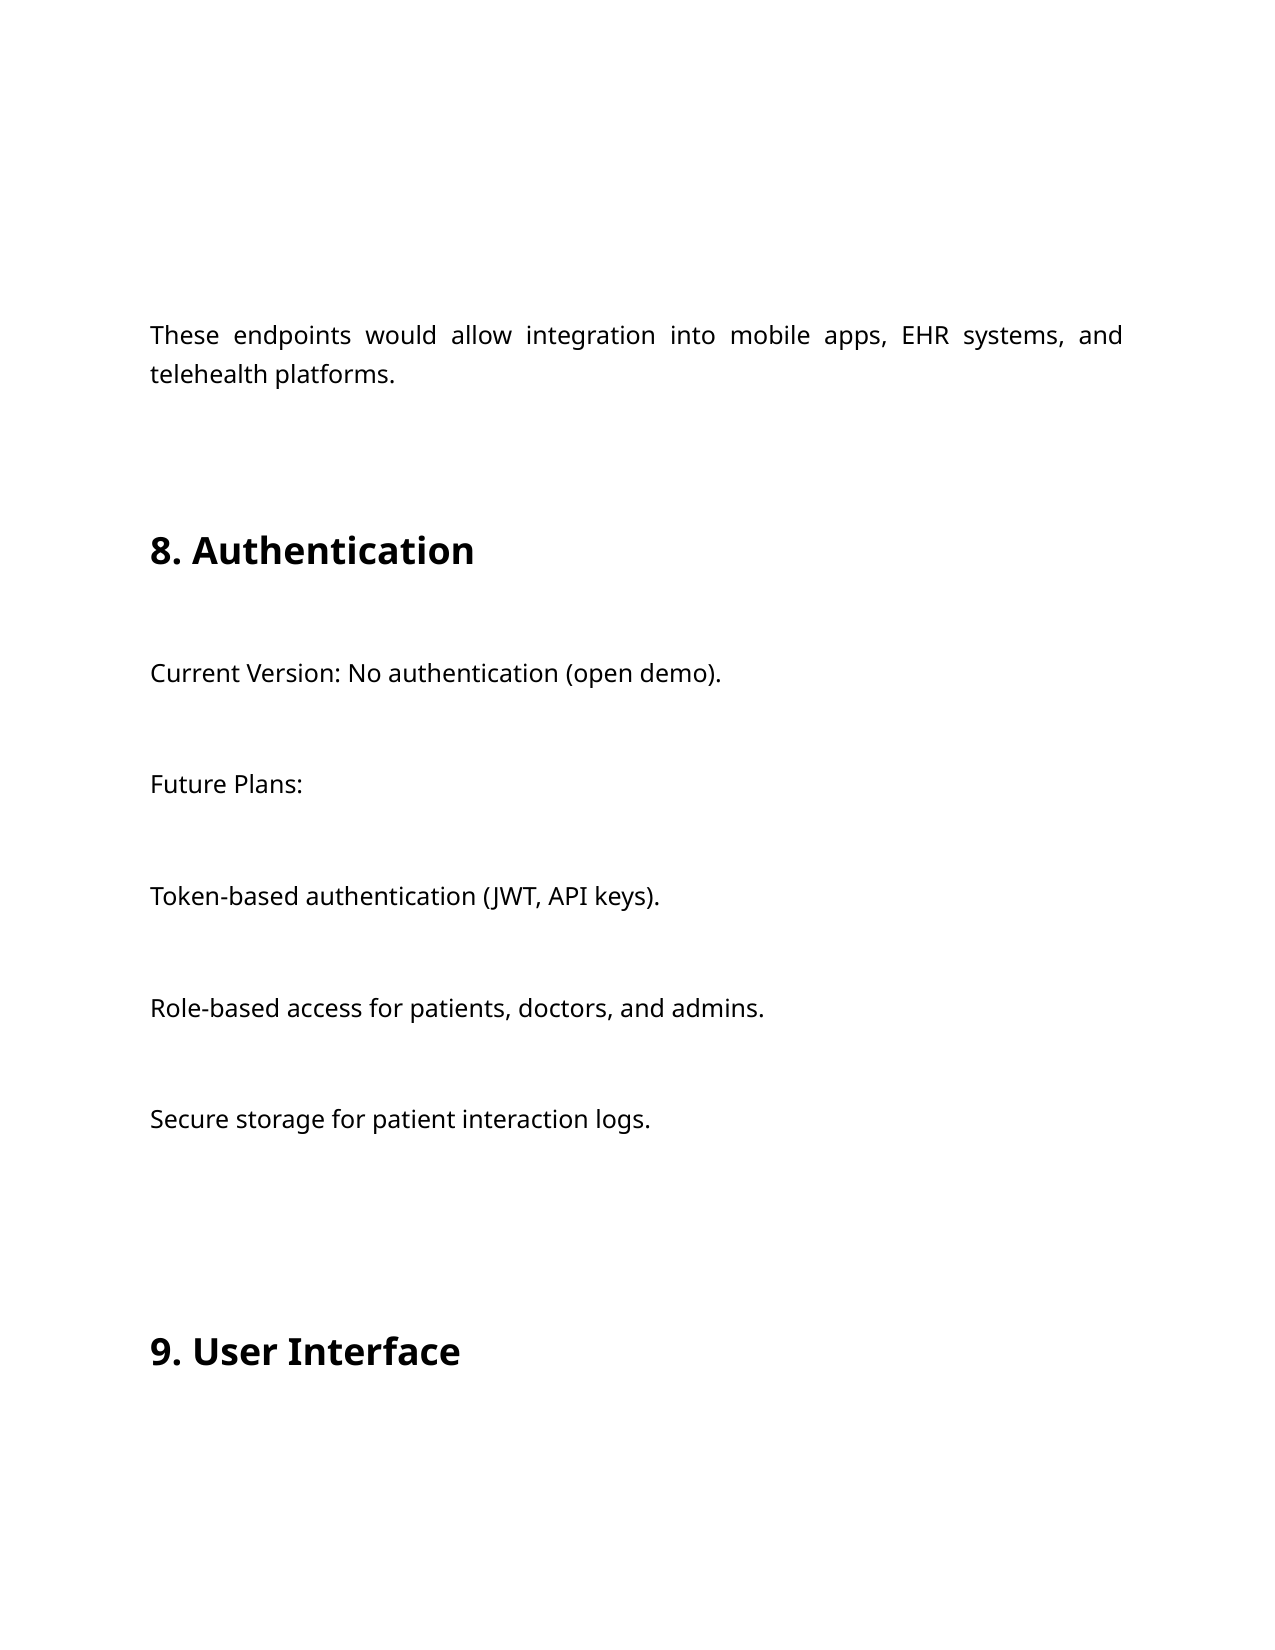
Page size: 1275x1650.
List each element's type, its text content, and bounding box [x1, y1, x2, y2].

text 9. User Interface [150, 1325, 1125, 1376]
text 8. Authentication [150, 524, 1125, 575]
text Future Plans: [150, 767, 1125, 801]
text Token-based authentication (JWT, API keys). [150, 879, 1125, 913]
text Current Version: No authentication (open demo). [150, 655, 1125, 689]
text These endpoints would allow integration into mobile apps, EHR systems, and telehealth platforms. [150, 317, 1125, 391]
text Secure storage for patient interaction logs. [150, 1102, 1125, 1136]
text Role-based access for patients, doctors, and admins. [150, 990, 1125, 1024]
